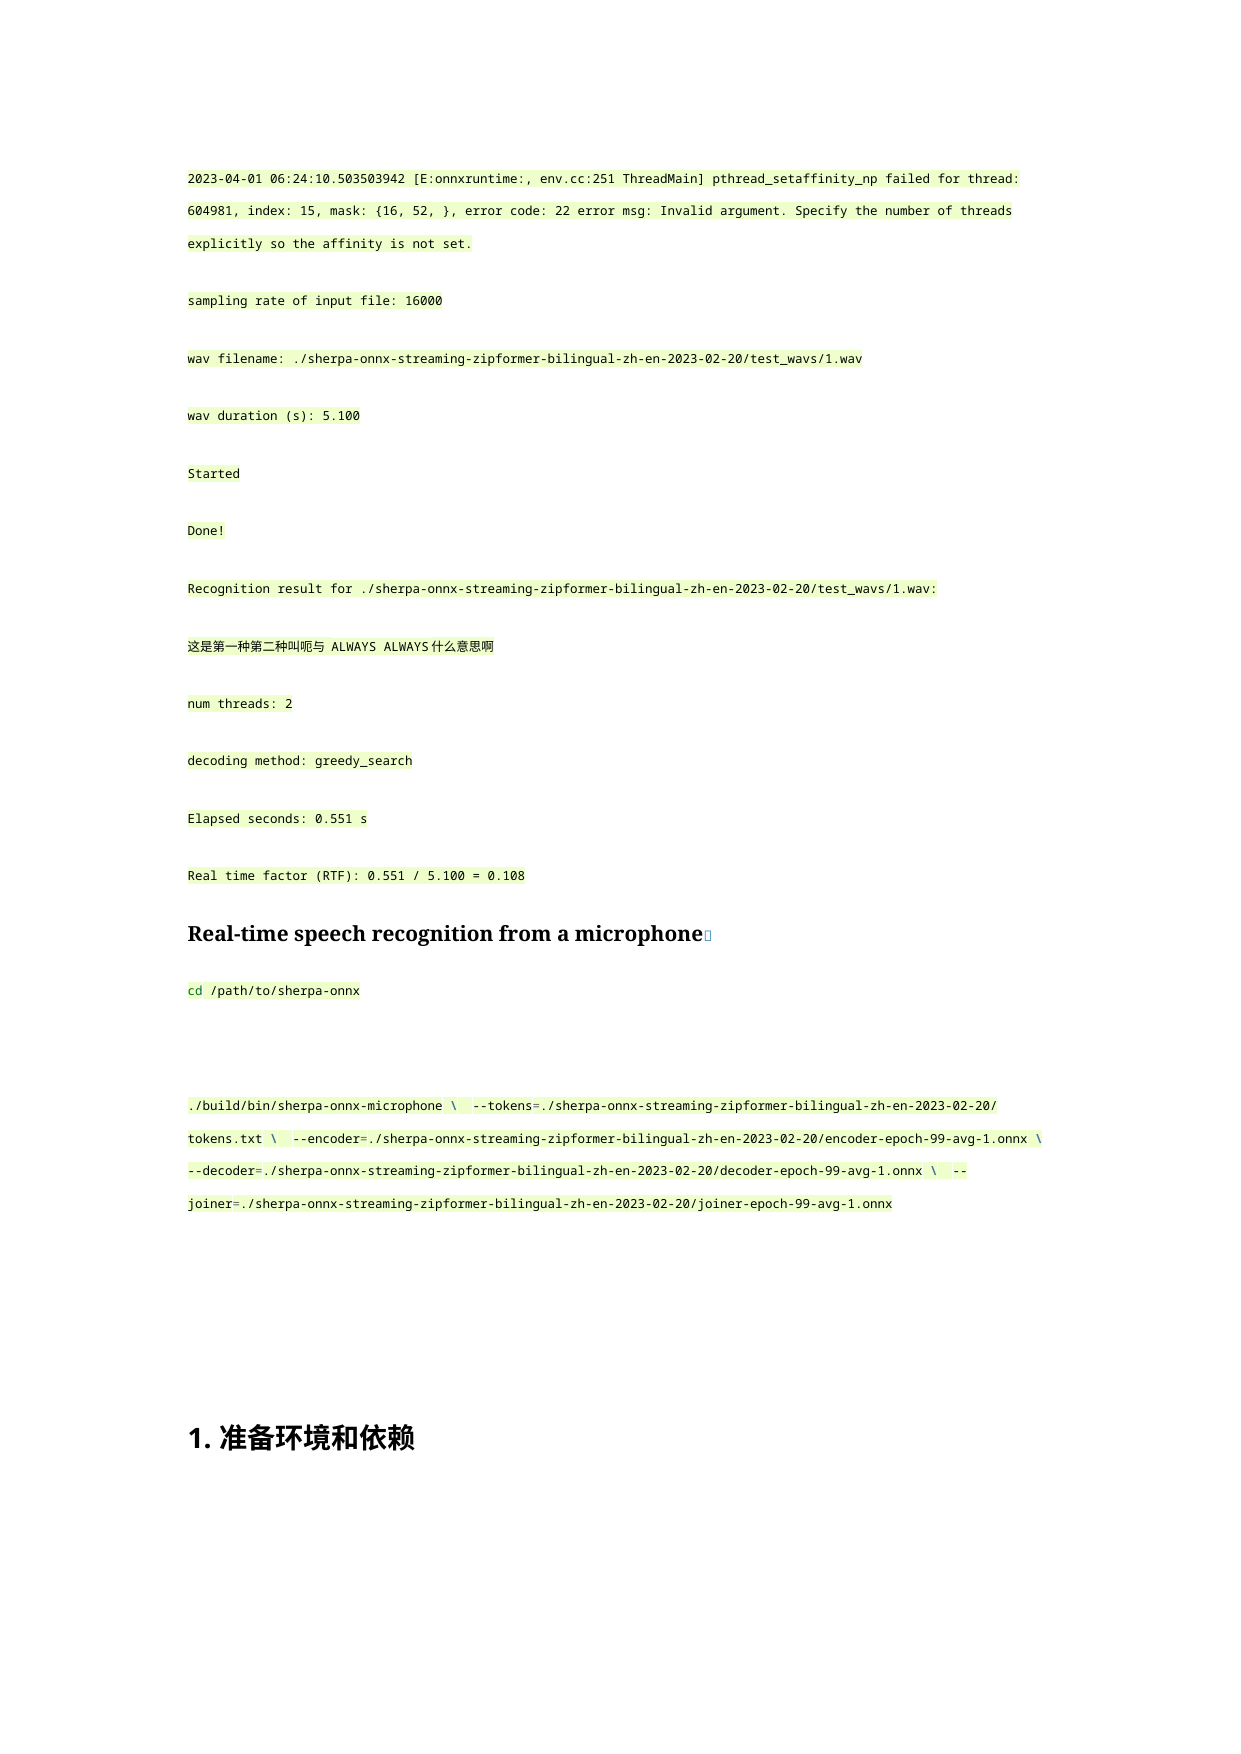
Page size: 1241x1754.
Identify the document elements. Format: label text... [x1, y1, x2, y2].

subtitle Real-time speech recognition from a microphone [187, 917, 1053, 949]
text wav filename: ./sherpa-onnx-streaming-zipformer-bilingual-zh-en-2023-02-20/test_wavs/1.wav [187, 342, 1053, 374]
text Recognition result for ./sherpa-onnx-streaming-zipformer-bilingual-zh-en-2023-02-20/test_wavs/1.wav: [187, 572, 1053, 604]
text Real time factor (RTF): 0.551 / 5.100 = 0.108 [187, 859, 1053, 892]
text Done! [187, 514, 1053, 547]
text decoding method: greedy_search [187, 744, 1053, 777]
text cd /path/to/sherpa-onnx [187, 974, 1053, 1007]
text 2023-04-01 06:24:10.503503942 [E:onnxruntime:, env.cc:251 ThreadMain] pthread_setaffinity_np failed for thread: 604981, index: 15, mask: {16, 52, }, error code: 22 error msg: Invalid argument. Specify the number of threads explicitly so the affinity is not set. [187, 162, 1053, 259]
text wav duration (s): 5.100 [187, 399, 1053, 432]
subtitle 1. 准备环境和依赖 [187, 1404, 1053, 1469]
text ./build/bin/sherpa-onnx-microphone \ --tokens=./sherpa-onnx-streaming-zipformer-bilingual-zh-en-2023-02-20/tokens.txt \ --encoder=./sherpa-onnx-streaming-zipformer-bilingual-zh-en-2023-02-20/encoder-epoch-99-avg-1.onnx \ --decoder=./sherpa-onnx-streaming-zipformer-bilingual-zh-en-2023-02-20/decoder-epoch-99-avg-1.onnx \ --joiner=./sherpa-onnx-streaming-zipformer-bilingual-zh-en-2023-02-20/joiner-epoch-99-avg-1.onnx [187, 1089, 1053, 1219]
text num threads: 2 [187, 687, 1053, 719]
text Started [187, 457, 1053, 489]
text sampling rate of input file: 16000 [187, 284, 1053, 317]
text Elapsed seconds: 0.551 s [187, 802, 1053, 834]
text 这是第一种第二种叫呃与 ALWAYS ALWAYS什么意思啊 [187, 629, 1053, 662]
